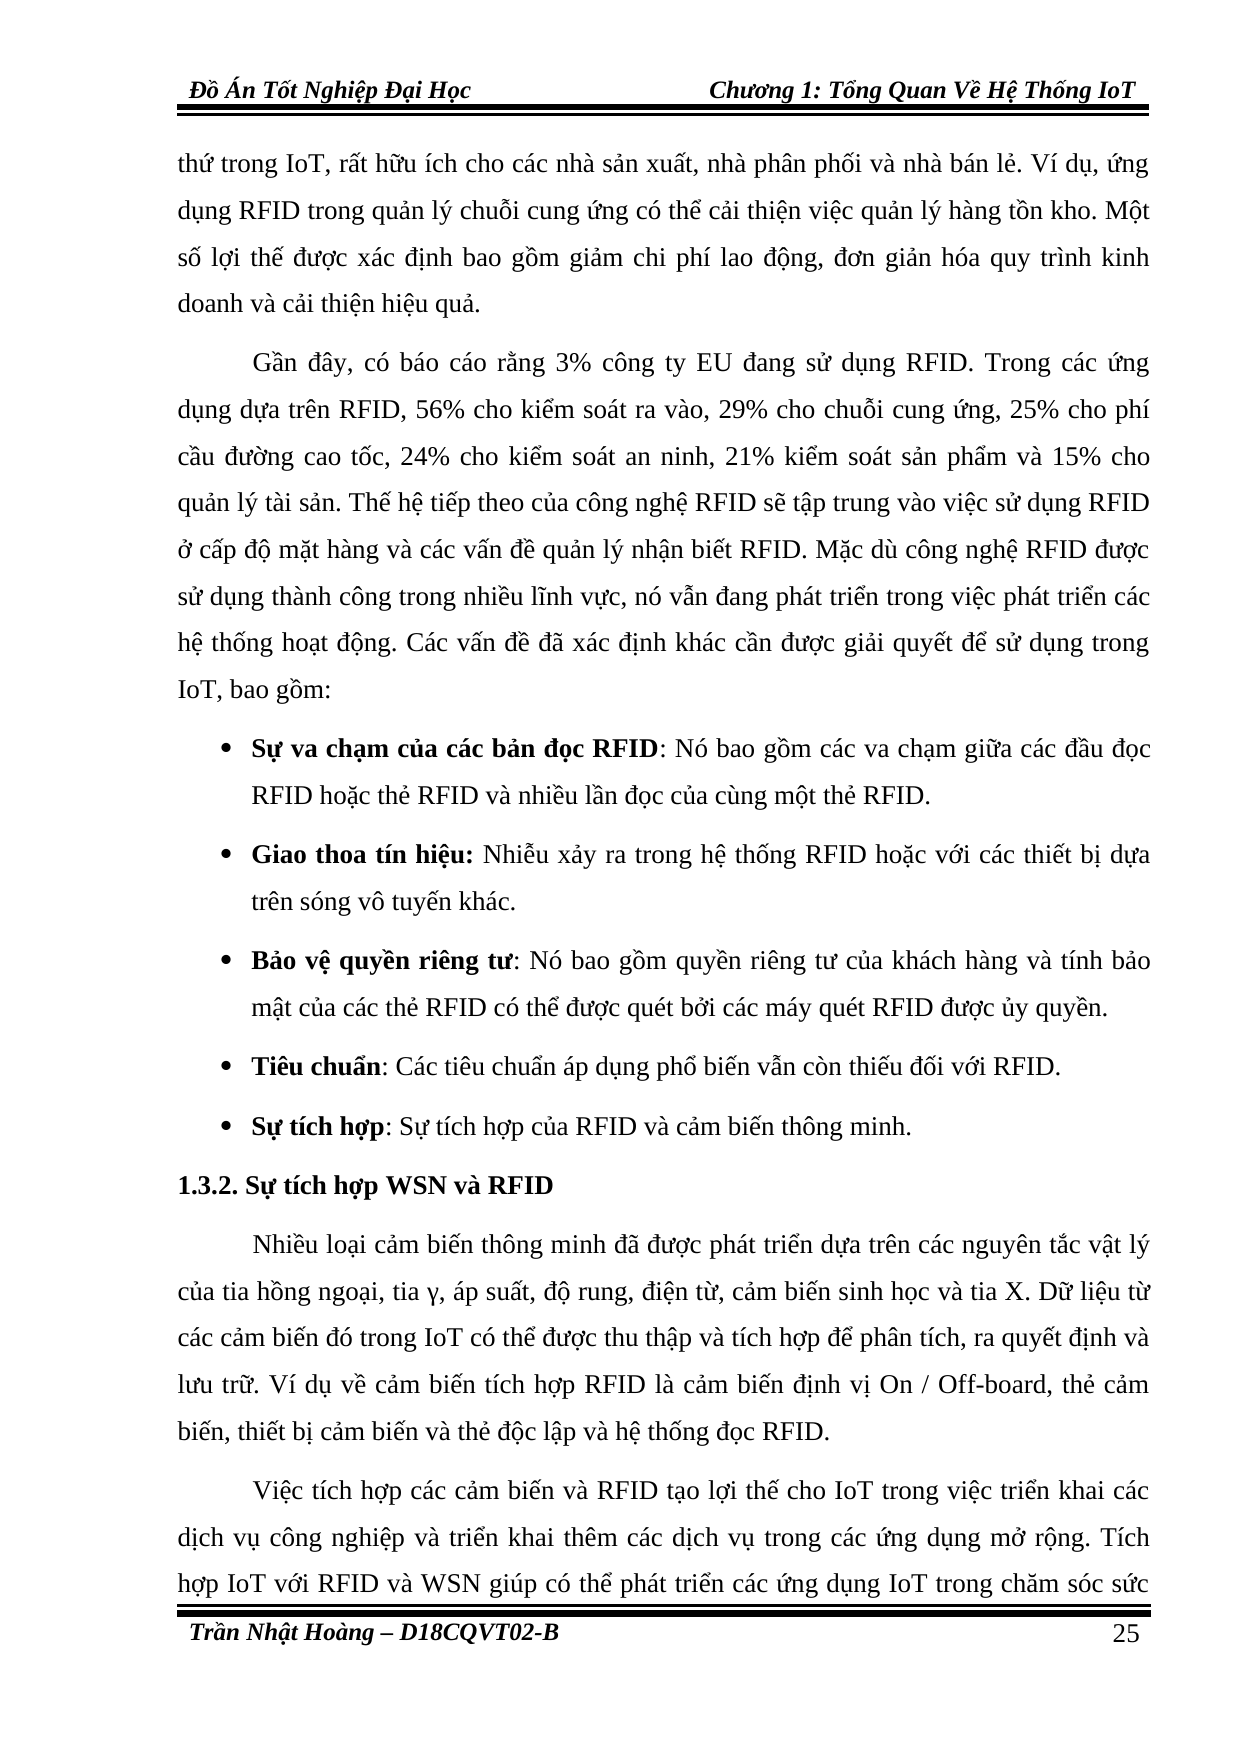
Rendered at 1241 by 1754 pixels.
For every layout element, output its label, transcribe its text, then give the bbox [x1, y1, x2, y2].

list Sự va chạm của các bản đọc RFID: Nó bao gồm các va chạm giữa các đầu đọc RFID hoặc thẻ RFID và nhiều lần đọc của cùng một thẻ RFID. [221, 732, 1152, 810]
subtitle Sự tích hợp WSN và RFID [177, 1169, 1152, 1200]
text Gần đây, có báo cáo rằng 3% công ty EU đang sử dụng RFID. Trong các ứng dụng dựa trên RFID, 56% cho kiểm soát ra vào, 29% cho chuỗi cung ứng, 25% cho phí cầu đường cao tốc, 24% cho kiểm soát an ninh, 21% kiểm soát sản phẩm và 15% cho quản lý tài sản. Thế hệ tiếp theo của công nghệ RFID sẽ tập trung vào việc sử dụng RFID ở cấp độ mặt hàng và các vấn đề quản lý nhận biết RFID. Mặc dù công nghệ RFID được sử dụng thành công trong nhiều lĩnh vực, nó vẫn đang phát triển trong việc phát triển các hệ thống hoạt động. Các vấn đề đã xác định khác cần được giải quyết để sử dụng trong IoT, bao gồm: [177, 347, 1152, 704]
list Sự tích hợp: Sự tích hợp của RFID và cảm biến thông minh. [221, 1109, 1152, 1141]
list Giao thoa tín hiệu: Nhiễu xảy ra trong hệ thống RFID hoặc với các thiết bị dựa trên sóng vô tuyến khác. [221, 838, 1152, 916]
text Nhiều loại cảm biến thông minh đã được phát triển dựa trên các nguyên tắc vật lý của tia hồng ngoại, tia γ, áp suất, độ rung, điện từ, cảm biến sinh học và tia X. Dữ liệu từ các cảm biến đó trong IoT có thể được thu thập và tích hợp để phân tích, ra quyết định và lưu trữ. Ví dụ về cảm biến tích hợp RFID là cảm biến định vị On / Off-board, thẻ cảm biến, thiết bị cảm biến và thẻ độc lập và hệ thống đọc RFID. [177, 1228, 1152, 1446]
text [177, 147, 1152, 318]
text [177, 1474, 1152, 1598]
list Bảo vệ quyền riêng tư: Nó bao gồm quyền riêng tư của khách hàng và tính bảo mật của các thẻ RFID có thể được quét bởi các máy quét RFID được ủy quyền. [221, 944, 1152, 1022]
list Tiêu chuẩn: Các tiêu chuẩn áp dụng phổ biến vẫn còn thiếu đối với RFID. [221, 1050, 1152, 1081]
